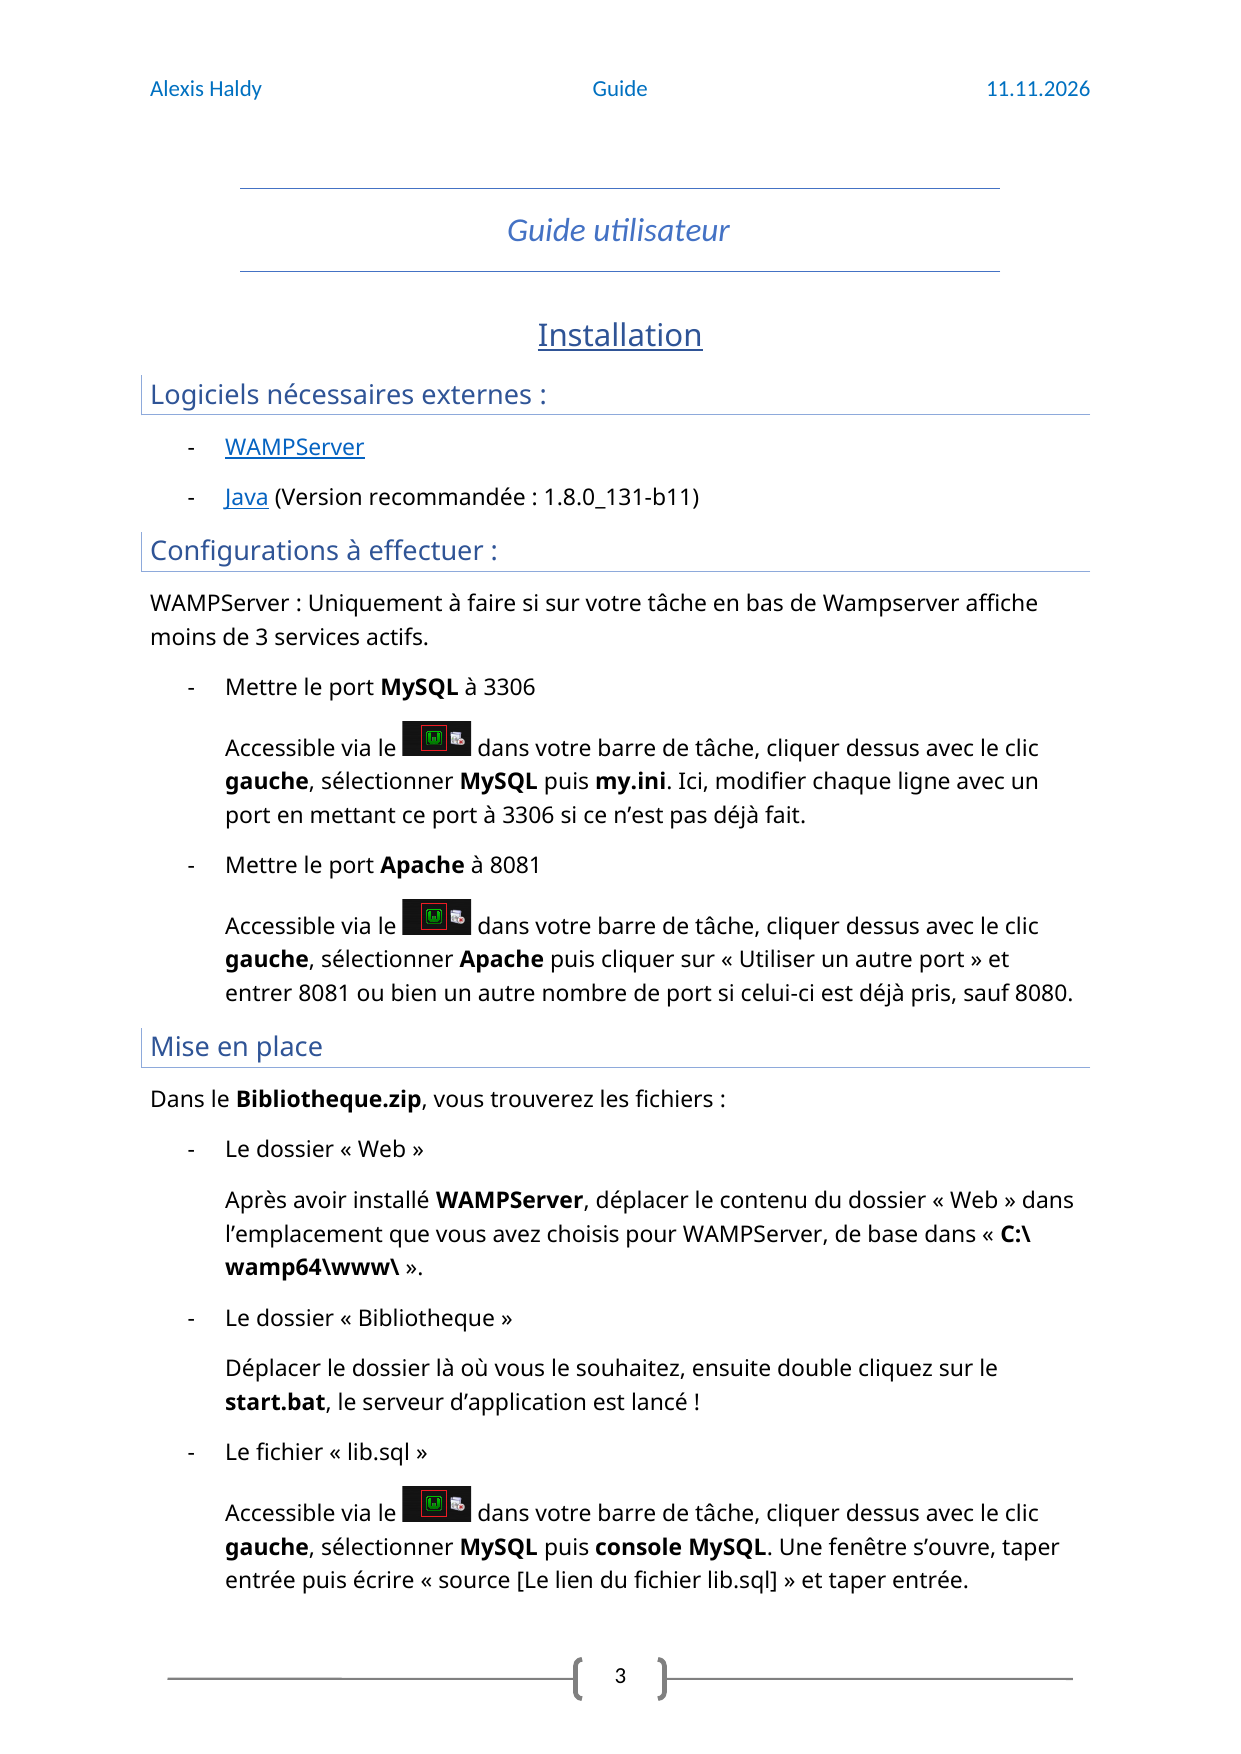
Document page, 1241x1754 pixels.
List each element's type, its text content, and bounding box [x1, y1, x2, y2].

picture [402, 721, 472, 756]
text Mise en place [142, 1028, 1090, 1067]
list Java (Version recommandée : 1.8.0_131-b11) [187, 481, 1090, 512]
list Le dossier « Bibliotheque » [187, 1302, 1090, 1333]
text Après avoir installé WAMPServer, déplacer le contenu du dossier « Web » dans l’emplacement que vous avez choisis pour WAMPServer, de base dans « C:\wamp64\www\ ». [225, 1184, 1090, 1283]
text Déplacer le dossier là où vous le souhaitez, ensuite double cliquez sur le start.bat, le serveur d’application est lancé ! [225, 1352, 1090, 1417]
text Dans le Bibliotheque.zip, vous trouverez les fichiers : [150, 1083, 1090, 1114]
list Mettre le port Apache à 8081 [187, 849, 1090, 881]
text Installation [150, 313, 1090, 355]
text Accessible via le dans votre barre de tâche, cliquer dessus avec le clic gauche, sélectionner MySQL puis my.ini. Ici, modifier chaque ligne avec un port en mettant ce port à 3306 si ce n’est pas déjà fait. [225, 722, 1090, 830]
text Accessible via le dans votre barre de tâche, cliquer dessus avec le clic gauche, sélectionner MySQL puis console MySQL. Une fenêtre s’ouvre, taper entrée puis écrire « source [Le lien du fichier lib.sql] » et taper entrée. [225, 1487, 1090, 1595]
list Le dossier « Web » [187, 1133, 1090, 1165]
picture [402, 1486, 472, 1522]
text Logiciels nécessaires externes : [142, 375, 1090, 414]
text Configurations à effectuer : [142, 532, 1090, 571]
text WAMPServer : Uniquement à faire si sur votre tâche en bas de Wampserver affiche moins de 3 services actifs. [150, 587, 1090, 652]
text Accessible via le dans votre barre de tâche, cliquer dessus avec le clic gauche, sélectionner Apache puis cliquer sur « Utiliser un autre port » et entrer 8081 ou bien un autre nombre de port si celui-ci est déjà pris, sauf 8080. [225, 900, 1090, 1008]
list WAMPServer [187, 431, 1090, 462]
list Mettre le port MySQL à 3306 [187, 671, 1090, 702]
list Le fichier « lib.sql » [187, 1436, 1090, 1468]
picture [402, 899, 472, 935]
title Guide utilisateur [240, 189, 1000, 271]
